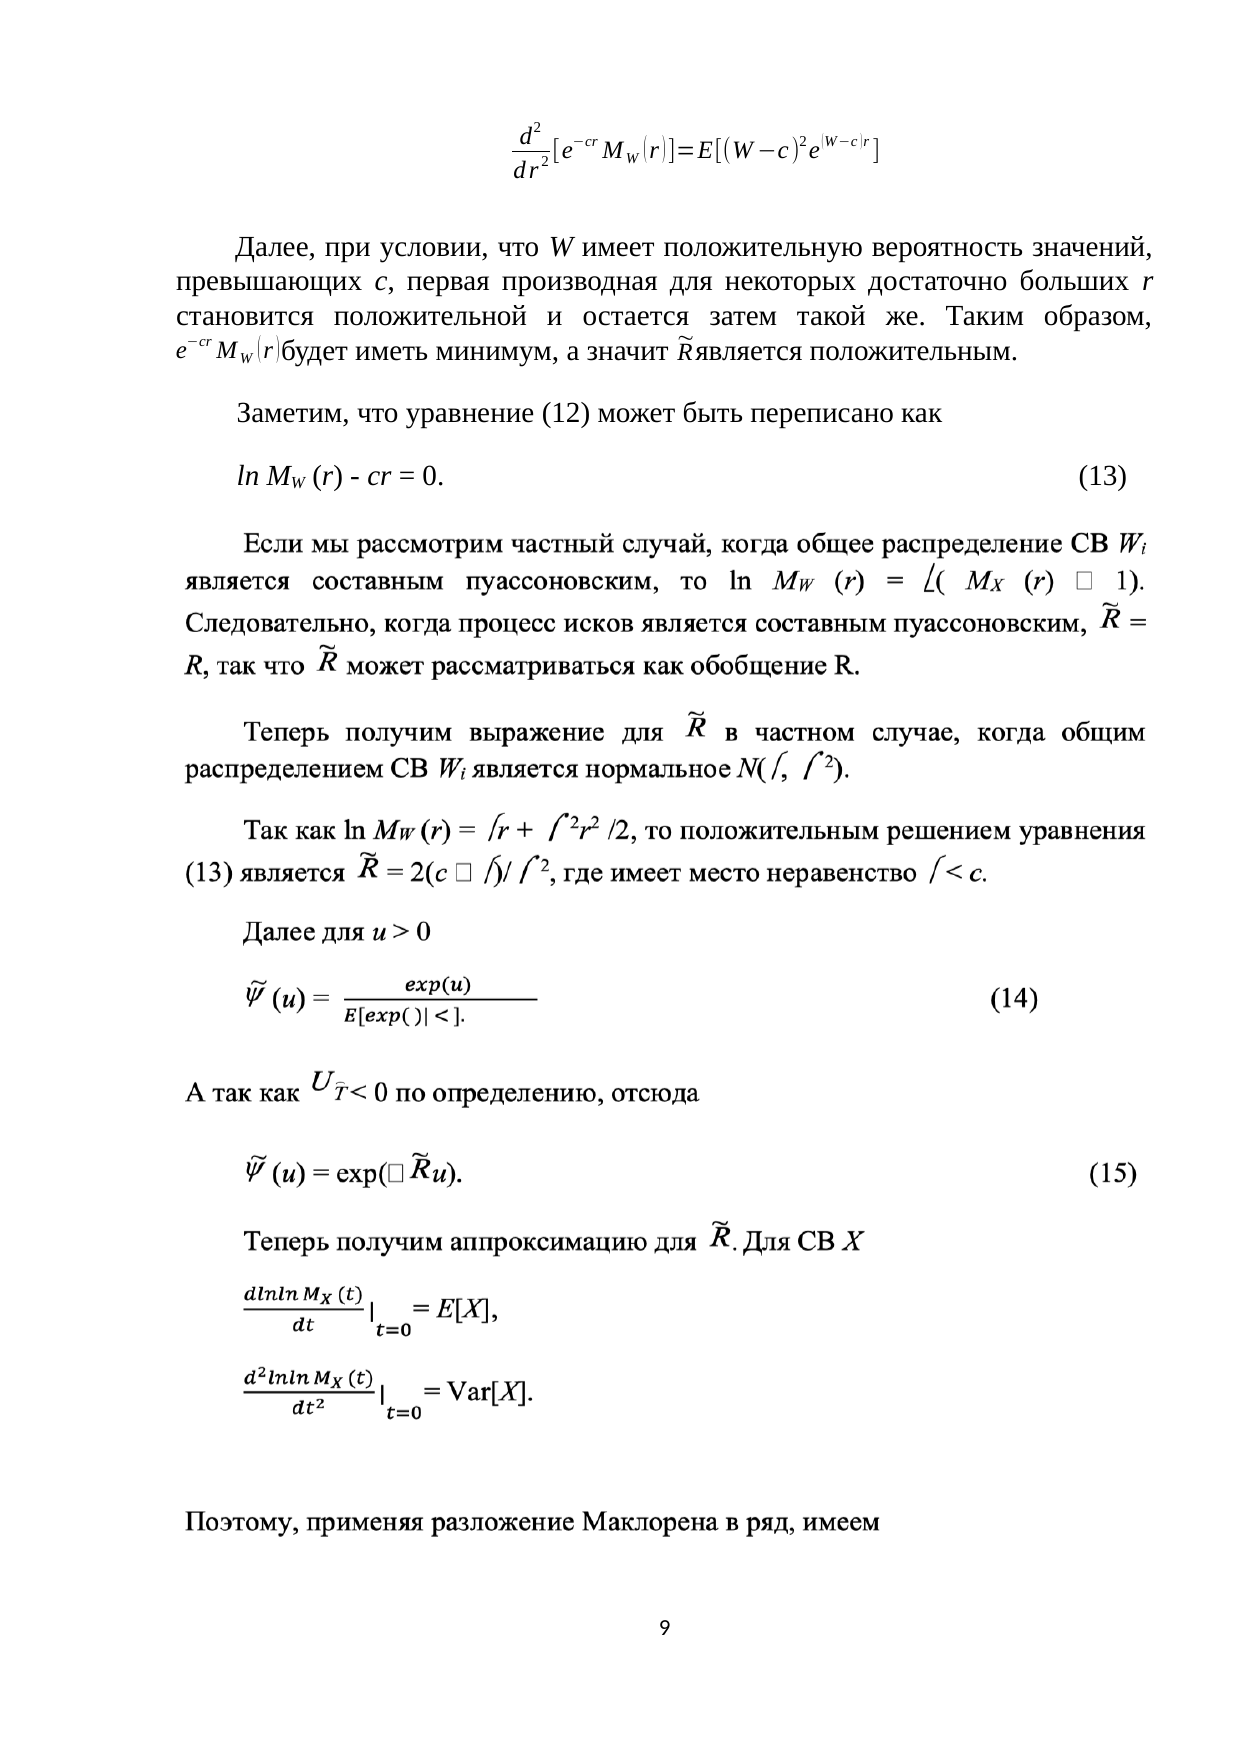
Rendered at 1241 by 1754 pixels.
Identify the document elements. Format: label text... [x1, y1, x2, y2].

text Заметим, что уравнение (12) может быть переписано как [236, 395, 1153, 429]
picture [177, 519, 1158, 1577]
text ln MW (r) - cr = 0. (13) [236, 458, 1153, 492]
text Далее, при условии, что W имеет положительную вероятность значений, превышающих c, первая производная для некоторых достаточно больших r становится положительной и остается затем такой же. Таким образом, будет иметь минимум, а значит является положительным. [176, 229, 1153, 367]
